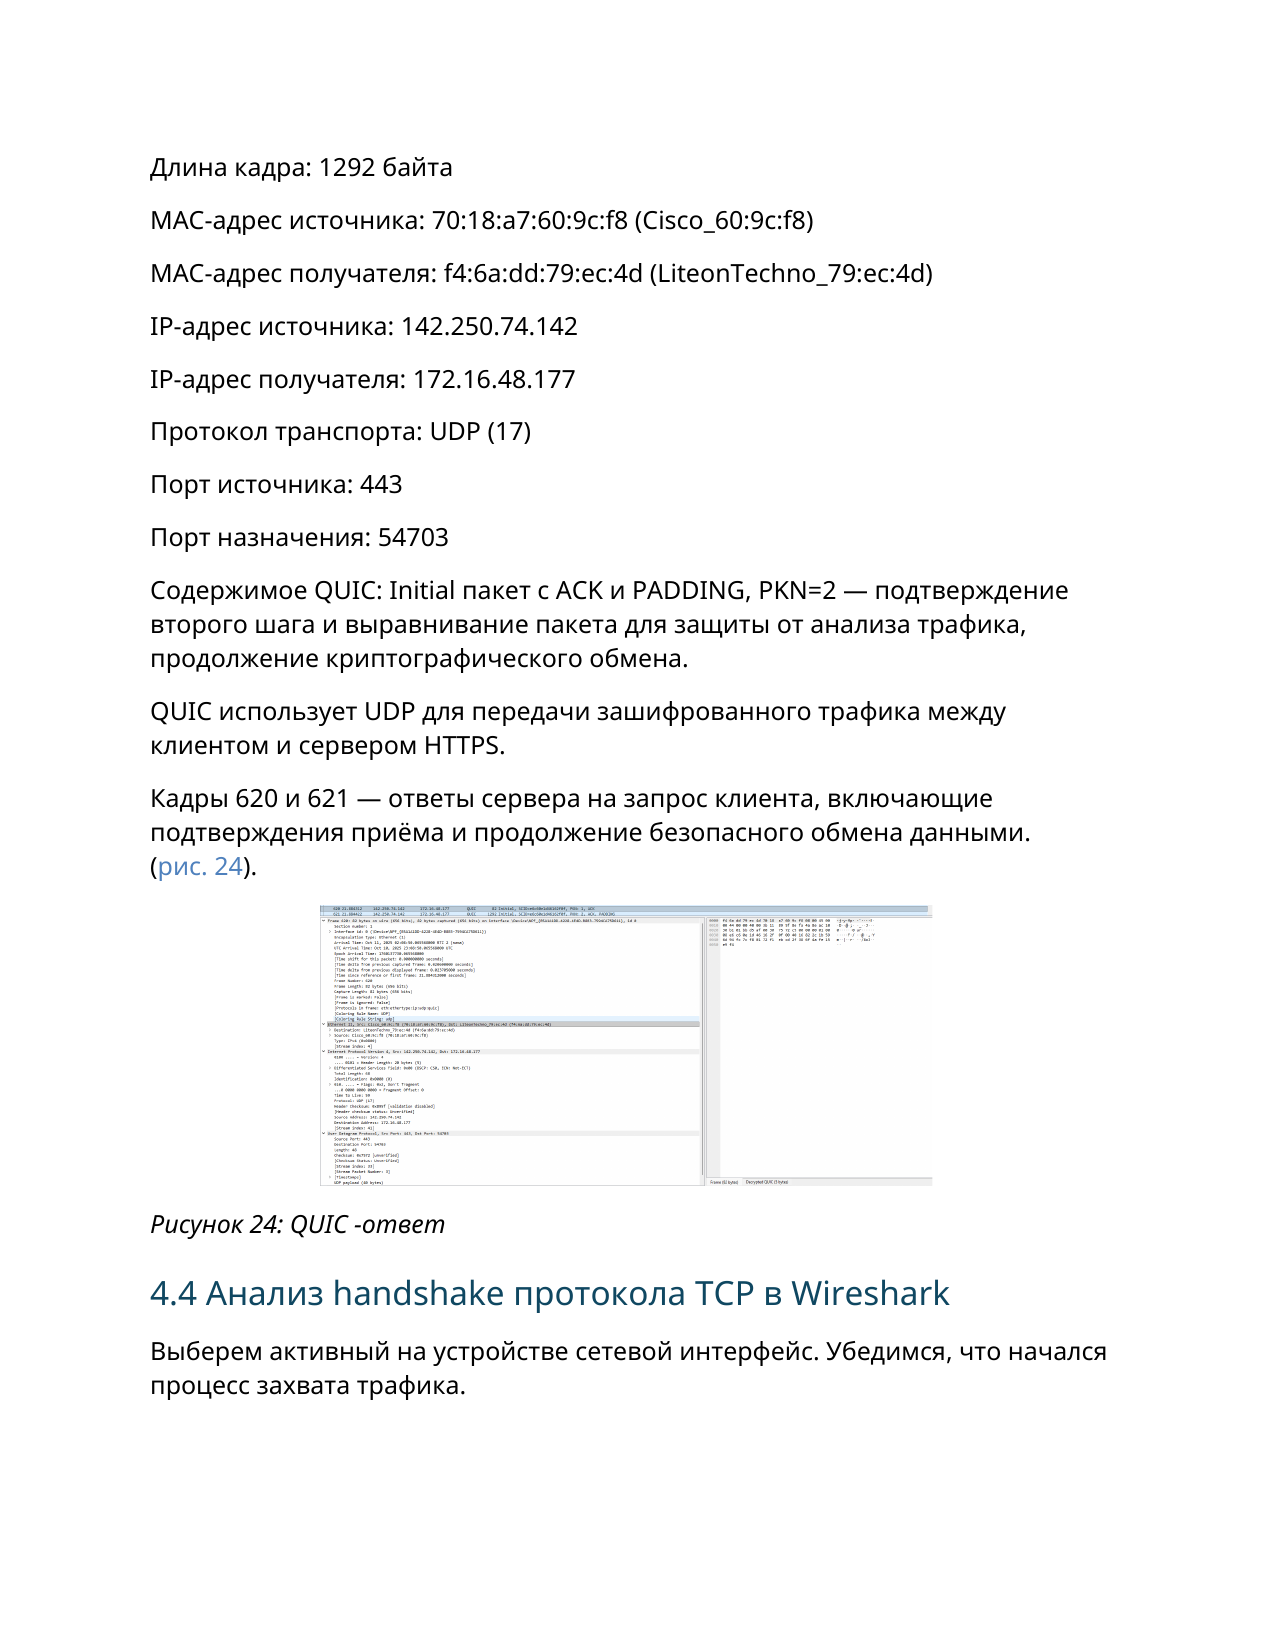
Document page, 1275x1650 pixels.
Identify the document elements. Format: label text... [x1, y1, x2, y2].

picture [320, 905, 933, 1186]
text Порт источника: 443 [150, 467, 1125, 501]
text Кадры 620 и 621 — ответы сервера на запрос клиента, включающие подтверждения приёма и продолжение безопасного обмена данными. (рис. 24). [150, 780, 1125, 882]
text Протокол транспорта: UDP (17) [150, 414, 1125, 448]
text Содержимое QUIC: Initial пакет с ACK и PADDING, PKN=2 — подтверждение второго шага и выравнивание пакета для защиты от анализа трафика, продолжение криптографического обмена. [150, 572, 1125, 675]
text IP-адрес получателя: 172.16.48.177 [150, 361, 1125, 395]
text MAC-адрес получателя: f4:6a:dd:79:ec:4d (LiteonTechno_79:ec:4d) [150, 256, 1125, 290]
table_header Рисунок 24: QUIC -ответ [139, 901, 1114, 1253]
text Выберем активный на устройстве сетевой интерфейс. Убедимся, что начался процесс захвата трафика. [150, 1334, 1125, 1402]
text QUIC использует UDP для передачи зашифрованного трафика между клиентом и сервером HTTPS. [150, 693, 1125, 762]
text MAC-адрес источника: 70:18:a7:60:9c:f8 (Cisco_60:9c:f8) [150, 203, 1125, 237]
text IP-адрес источника: 142.250.74.142 [150, 308, 1125, 342]
subtitle 4.4 Анализ handshake протокола TCP в Wireshark [150, 1269, 1125, 1315]
text Порт назначения: 54703 [150, 520, 1125, 554]
text Длина кадра: 1292 байта [150, 150, 1125, 184]
